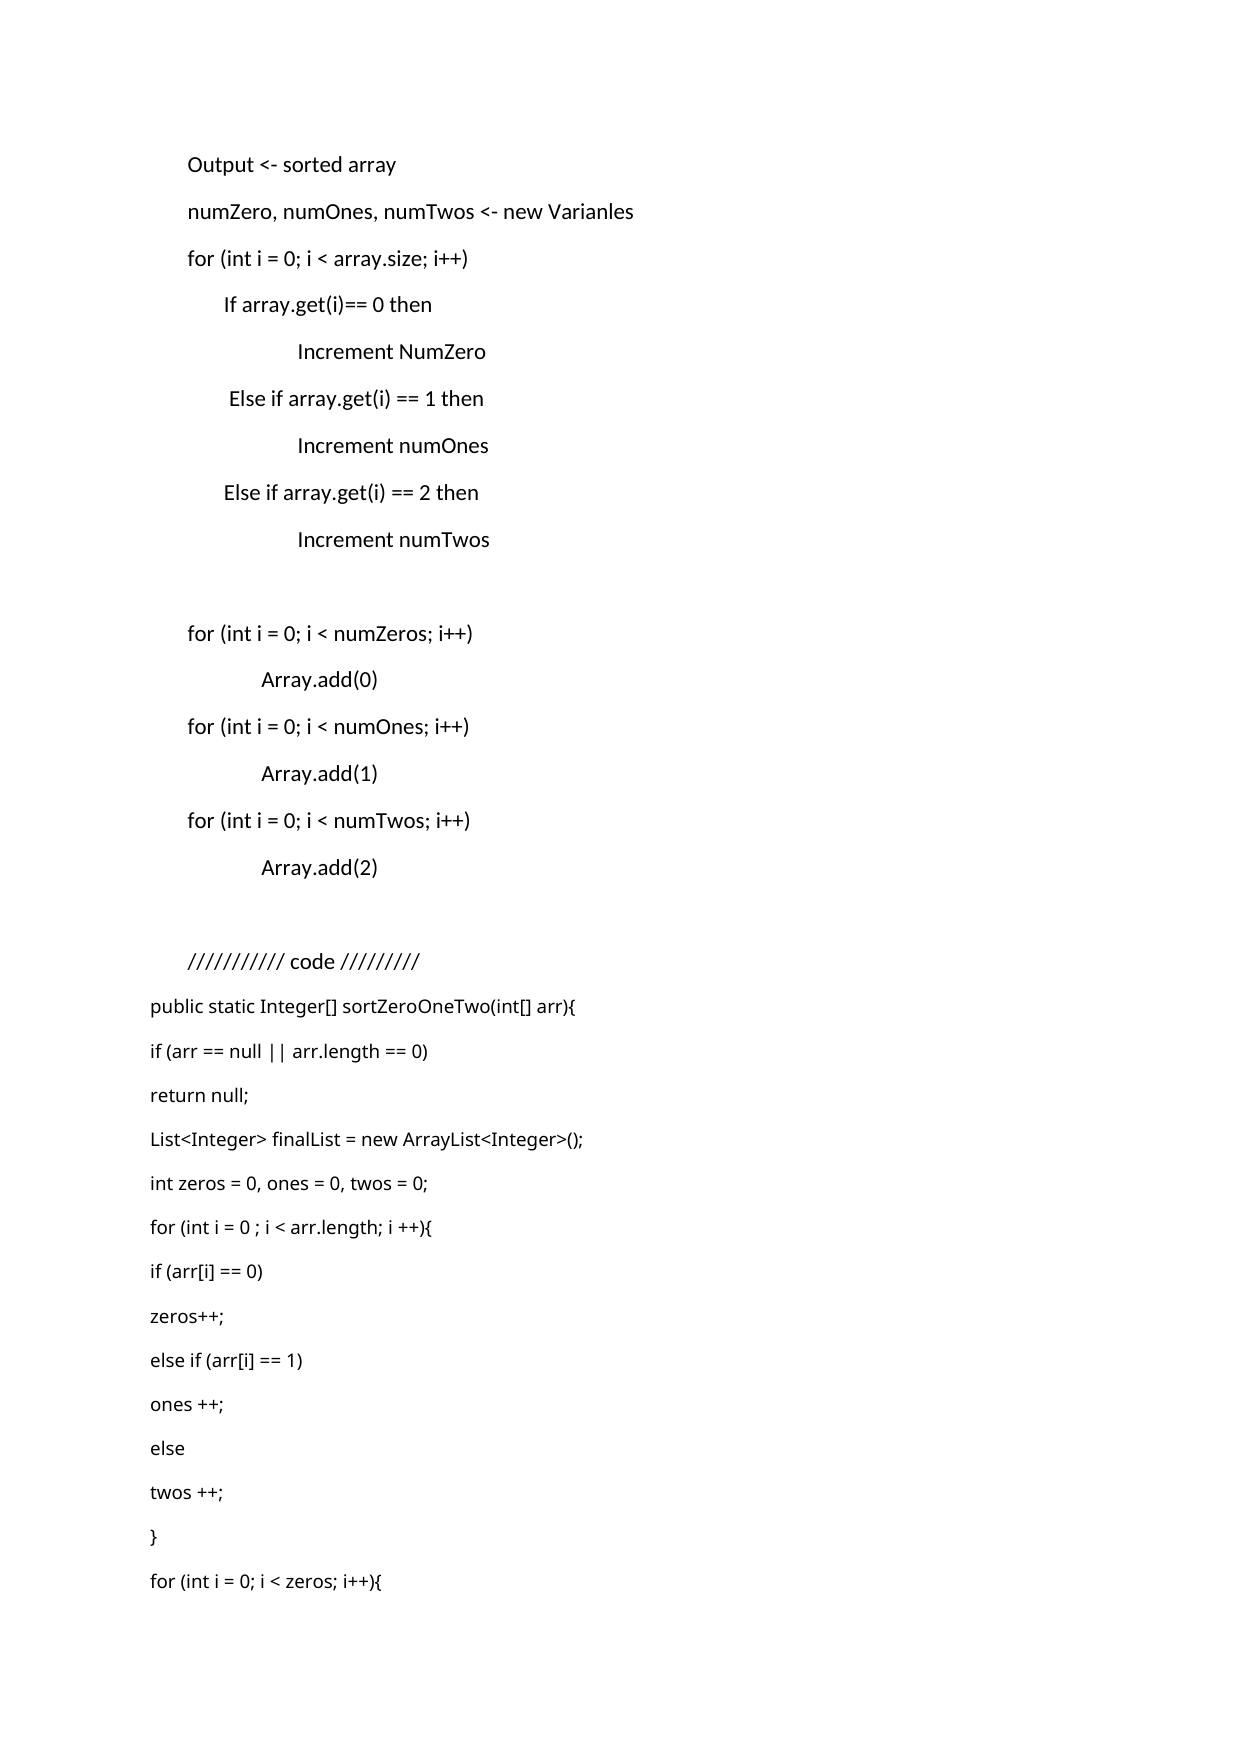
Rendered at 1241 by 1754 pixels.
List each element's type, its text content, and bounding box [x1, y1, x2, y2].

text Increment numOnes [224, 431, 1090, 459]
text if (arr[i] == 0) [150, 1259, 1090, 1284]
text If array.get(i)== 0 then [187, 291, 1090, 319]
text for (int i = 0; i < array.size; i++) [187, 244, 1090, 272]
text Array.add(2) [187, 853, 1090, 881]
text int zeros = 0, ones = 0, twos = 0; [150, 1170, 1090, 1196]
text Array.add(1) [187, 759, 1090, 787]
text Increment NumZero [224, 337, 1090, 366]
text for (int i = 0; i < numOnes; i++) [187, 712, 1090, 741]
text public static Integer[] sortZeroOneTwo(int[] arr){ [150, 994, 1090, 1019]
text for (int i = 0; i < numTwos; i++) [187, 806, 1090, 834]
text zeros++; [150, 1303, 1090, 1328]
text List<Integer> finalList = new ArrayList<Integer>(); [150, 1126, 1090, 1152]
text twos ++; [150, 1479, 1090, 1505]
text return null; [150, 1082, 1090, 1108]
text Else if array.get(i) == 2 then [224, 478, 1090, 506]
text } [150, 1524, 1090, 1549]
text else if (arr[i] == 1) [150, 1347, 1090, 1373]
text if (arr == null || arr.length == 0) [150, 1038, 1090, 1063]
text else [150, 1435, 1090, 1461]
text numZero, numOnes, numTwos <- new Varianles [187, 197, 1090, 225]
text ones ++; [150, 1391, 1090, 1417]
text /////////// code ///////// [187, 947, 1090, 975]
text for (int i = 0; i < numZeros; i++) [187, 619, 1090, 647]
text for (int i = 0; i < zeros; i++){ [150, 1568, 1090, 1593]
text Increment numTwos [224, 525, 1090, 553]
text Else if array.get(i) == 1 then [224, 384, 1090, 412]
text Output <- sorted array [187, 150, 1090, 178]
text for (int i = 0 ; i < arr.length; i ++){ [150, 1214, 1090, 1240]
text Array.add(0) [187, 666, 1090, 694]
